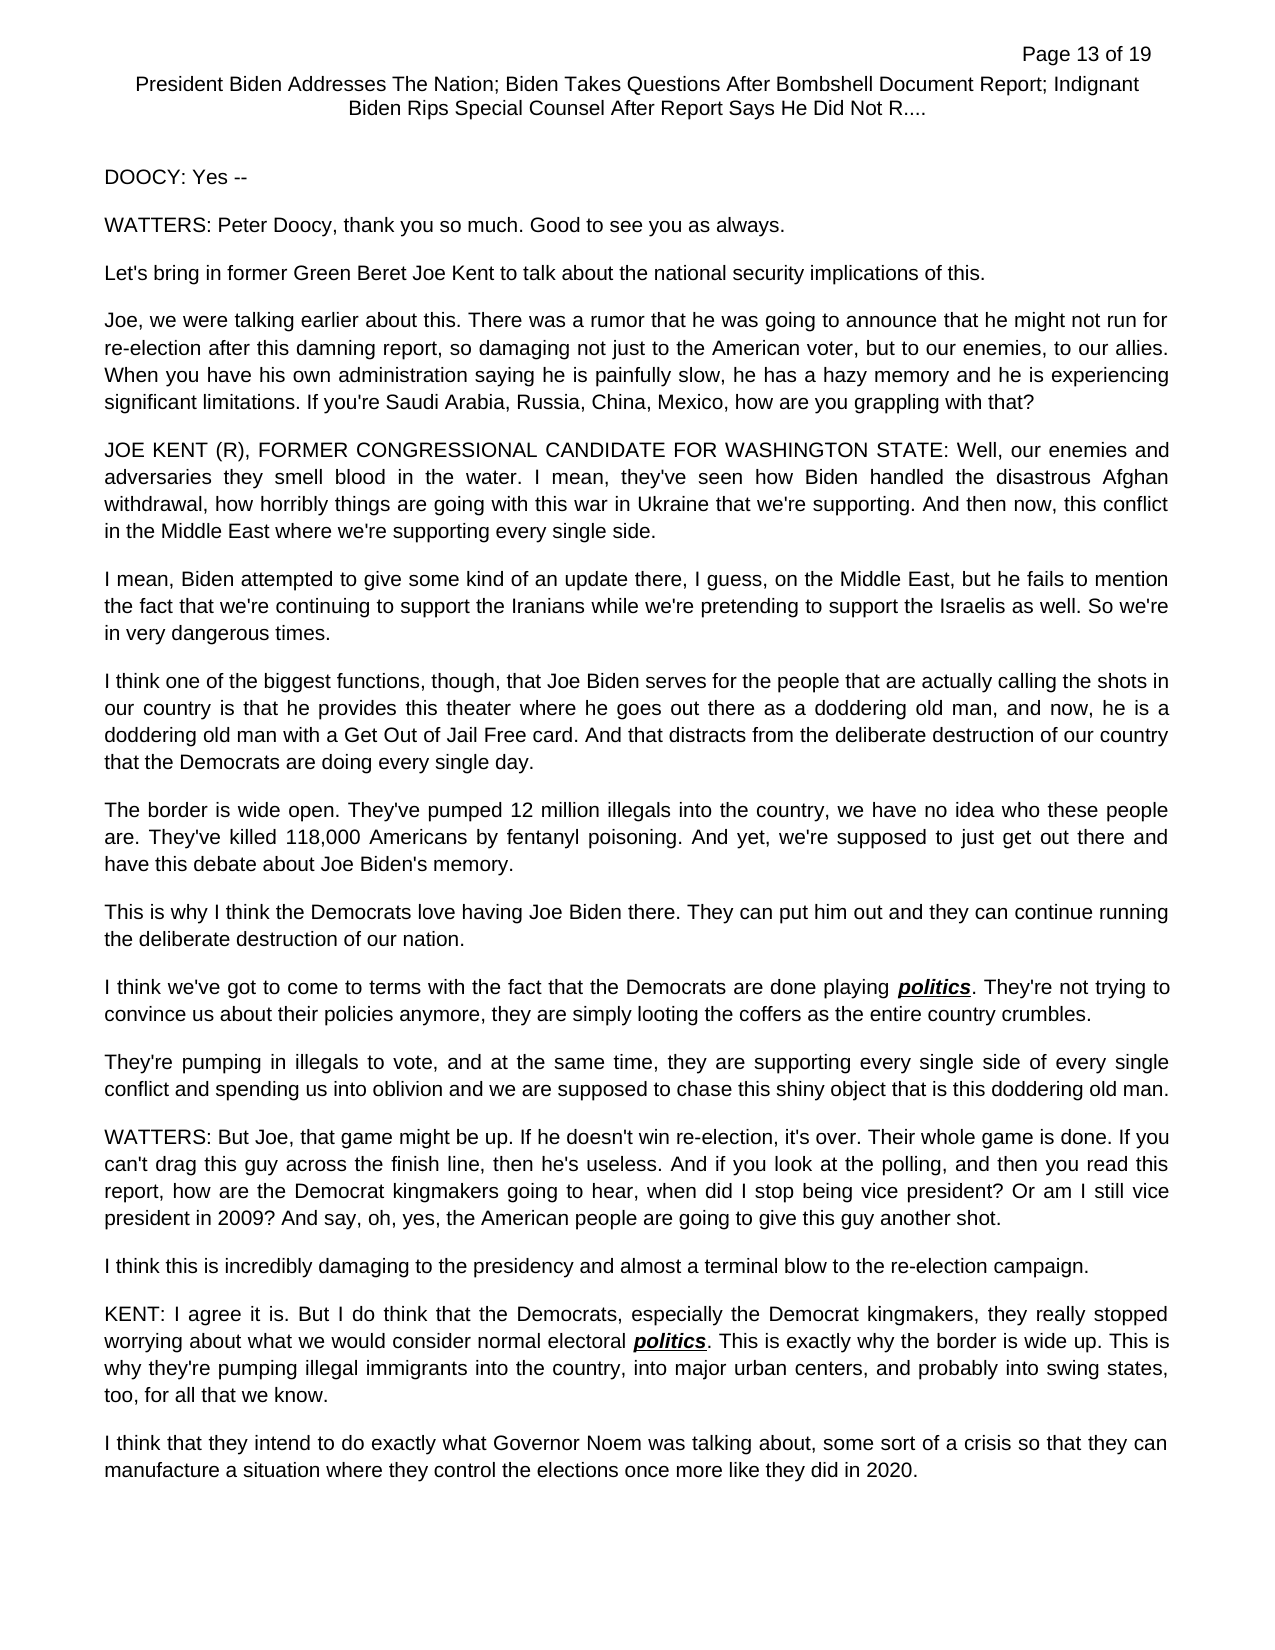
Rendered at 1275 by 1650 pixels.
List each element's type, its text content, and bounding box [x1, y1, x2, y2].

text KENT: I agree it is. But I do think that the Democrats, especially the Democrat kingmakers, they really stopped worrying about what we would consider normal electoral politics. This is exactly why the border is wide up. This is why they're pumping illegal immigrants into the country, into major urban centers, and probably into swing states, too, for all that we know. [104, 1299, 1171, 1407]
text Joe, we were talking earlier about this. There was a rumor that he was going to announce that he might not run for re-election after this damning report, so damaging not just to the American voter, but to our enemies, to our allies. When you have his own administration saying he is painfully slow, he has a hazy memory and he is experiencing significant limitations. If you're Saudi Arabia, Russia, China, Mexico, how are you grappling with that? [104, 305, 1171, 413]
text Let's bring in former Green Beret Joe Kent to talk about the national security implications of this. [104, 257, 1171, 284]
text I think one of the biggest functions, though, that Joe Biden serves for the people that are actually calling the shots in our country is that he provides this theater where he goes out there as a doddering old man, and now, he is a doddering old man with a Get Out of Jail Free card. And that distracts from the deliberate destruction of our country that the Democrats are doing every single day. [104, 666, 1171, 774]
text I think that they intend to do exactly what Governor Noem was talking about, some sort of a crisis so that they can manufacture a situation where they control the elections once more like they did in 2020. [104, 1428, 1171, 1482]
text WATTERS: But Joe, that game might be up. If he doesn't win re-election, it's over. Their whole game is done. If you can't drag this guy across the finish line, then he's useless. And if you look at the polling, and then you read this report, how are the Democrat kingmakers going to hear, when did I stop being vice president? Or am I still vice president in 2009? And say, oh, yes, the American people are going to give this guy another shot. [104, 1122, 1171, 1230]
text I mean, Biden attempted to give some kind of an update there, I guess, on the Middle East, but he fails to mention the fact that we're continuing to support the Iranians while we're pretending to support the Israelis as well. So we're in very dangerous times. [104, 563, 1171, 645]
text DOOCY: Yes -- [104, 161, 1171, 188]
text This is why I think the Democrats love having Joe Biden there. They can put him out and they can continue running the deliberate destruction of our nation. [104, 897, 1171, 951]
text I think this is incredibly damaging to the presidency and almost a terminal blow to the re-election campaign. [104, 1251, 1171, 1278]
text WATTERS: Peter Doocy, thank you so much. Good to see you as always. [104, 209, 1171, 236]
text JOE KENT (R), FORMER CONGRESSIONAL CANDIDATE FOR WASHINGTON STATE: Well, our enemies and adversaries they smell blood in the water. I mean, they've seen how Biden handled the disastrous Afghan withdrawal, how horribly things are going with this war in Ukraine that we're supporting. And then now, this conflict in the Middle East where we're supporting every single side. [104, 434, 1171, 543]
text I think we've got to come to terms with the fact that the Democrats are done playing politics. They're not trying to convince us about their policies anymore, they are simply looting the coffers as the entire country crumbles. [104, 972, 1171, 1026]
text The border is wide open. They've pumped 12 million illegals into the country, we have no idea who these people are. They've killed 118,000 Americans by fentanyl poisoning. And yet, we're supposed to just get out there and have this debate about Joe Biden's memory. [104, 795, 1171, 876]
text They're pumping in illegals to vote, and at the same time, they are supporting every single side of every single conflict and spending us into oblivion and we are supposed to chase this shiny object that is this doddering old man. [104, 1047, 1171, 1101]
